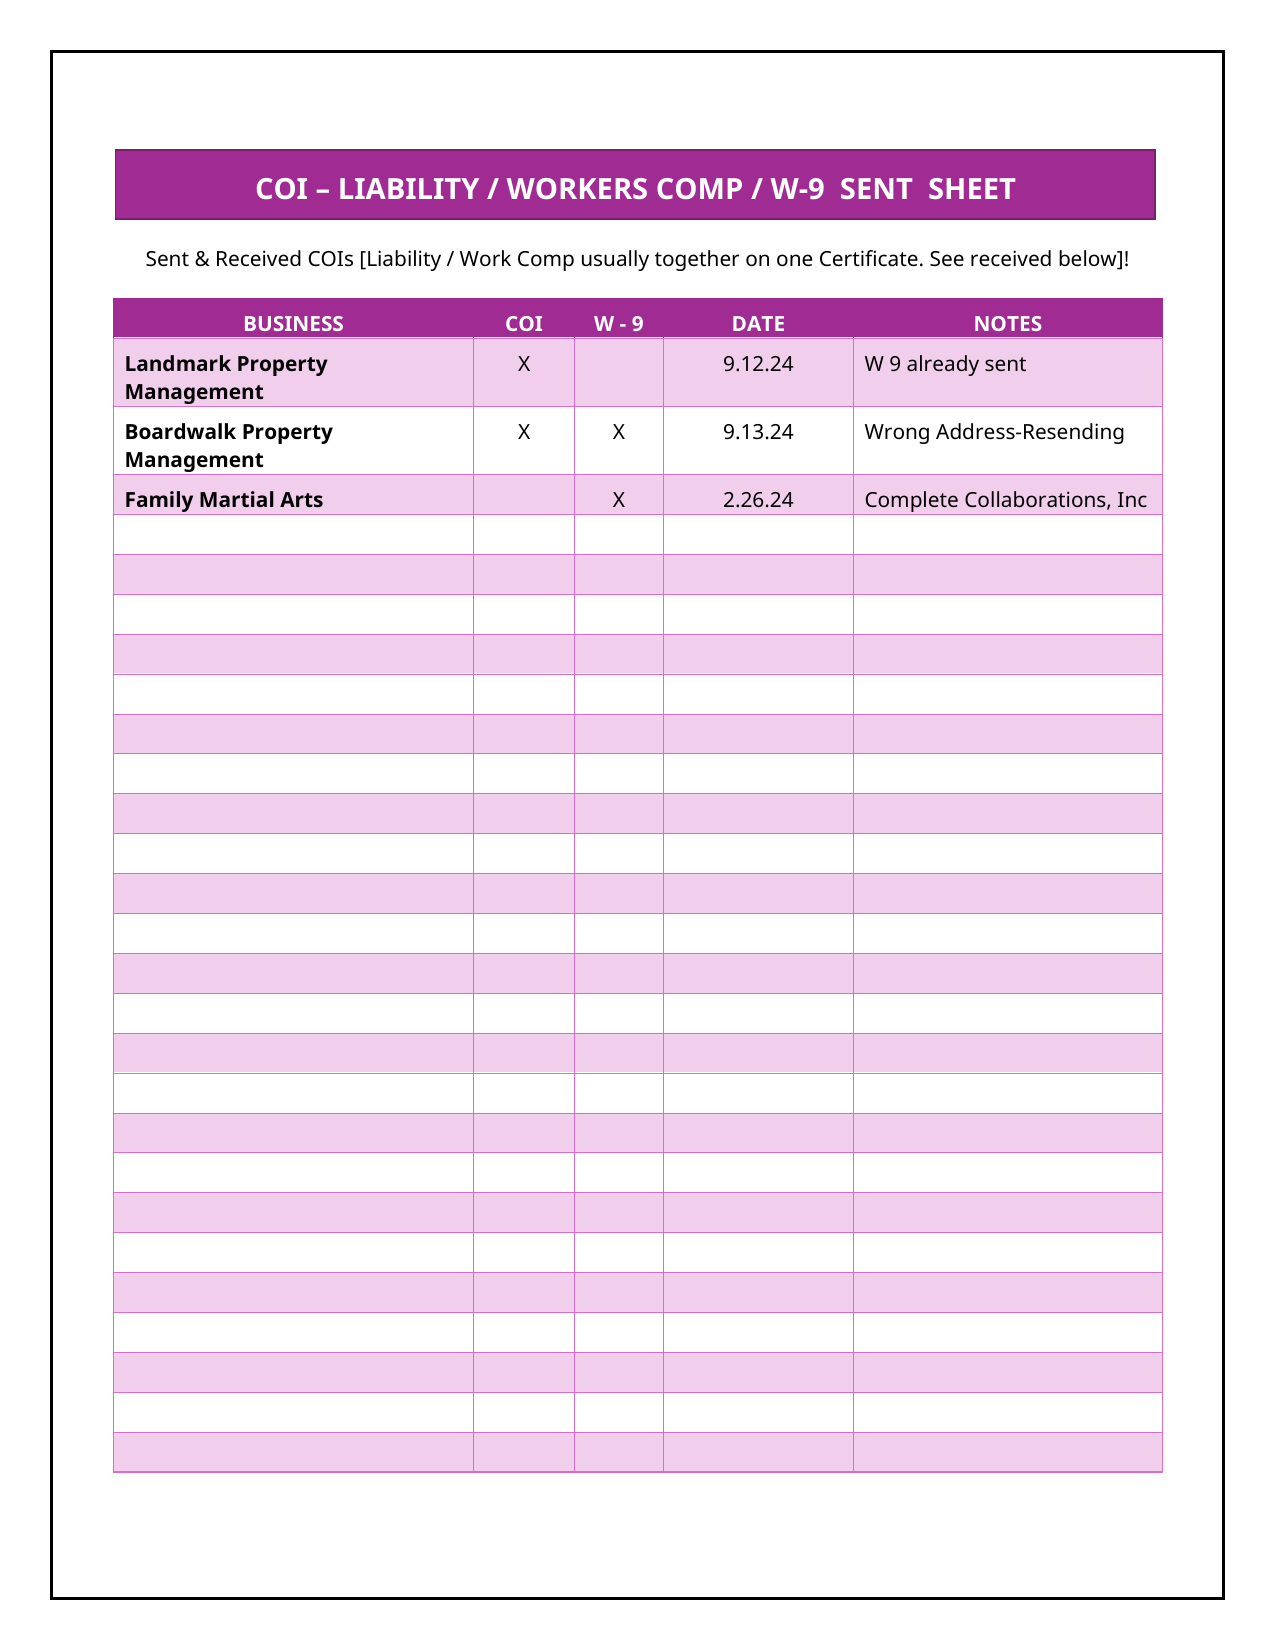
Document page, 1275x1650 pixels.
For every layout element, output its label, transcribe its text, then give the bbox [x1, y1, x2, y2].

table_cell [474, 555, 574, 594]
table_header NOTES [854, 299, 1162, 337]
table_cell [114, 794, 473, 833]
table_cell [114, 715, 473, 753]
table_cell [854, 914, 1162, 953]
table_cell X [474, 339, 574, 406]
table_cell [474, 1074, 574, 1112]
table_cell [474, 754, 574, 793]
table_cell [575, 1074, 663, 1112]
text Sent & Received COIs [Liability / Work Comp usually together on one Certificate. See received below]! [112, 160, 1162, 272]
table_cell [474, 1273, 574, 1312]
table_cell [474, 914, 574, 953]
table_cell [575, 1433, 663, 1471]
table_cell [664, 675, 853, 713]
table_cell [854, 1074, 1162, 1112]
table_cell W 9 already sent [854, 339, 1162, 406]
table_cell X [575, 407, 663, 474]
table_cell [664, 1114, 853, 1152]
table_cell [474, 475, 574, 514]
table_cell [114, 1273, 473, 1312]
table_cell [474, 1233, 574, 1272]
table_cell [575, 1034, 663, 1072]
table_cell [664, 1353, 853, 1392]
table_cell [575, 339, 663, 406]
table_cell [854, 1433, 1162, 1471]
table_header BUSINESS [114, 299, 473, 337]
table_cell [575, 675, 663, 713]
table_cell [474, 1313, 574, 1352]
table_cell [854, 1034, 1162, 1072]
table_cell [575, 874, 663, 913]
table_cell [575, 954, 663, 993]
table_cell [854, 874, 1162, 913]
table_cell [474, 994, 574, 1033]
table_cell [474, 1393, 574, 1432]
table_cell 2.26.24 [664, 475, 853, 514]
table_cell [664, 874, 853, 913]
table_cell [664, 794, 853, 833]
table_cell [575, 1273, 663, 1312]
table_cell Landmark Property Management [114, 339, 473, 406]
table_cell [575, 1114, 663, 1152]
table_cell [114, 675, 473, 713]
table_cell [575, 715, 663, 753]
table_cell [474, 1193, 574, 1232]
table_cell [114, 1313, 473, 1352]
table_cell [114, 1034, 473, 1072]
table_cell [114, 914, 473, 953]
table_cell [474, 874, 574, 913]
table_cell [114, 994, 473, 1033]
table_cell [575, 794, 663, 833]
table_cell [474, 515, 574, 554]
table_cell [854, 954, 1162, 993]
table_cell [854, 675, 1162, 713]
table_cell [114, 555, 473, 594]
table_cell [114, 1114, 473, 1152]
table_cell [664, 1273, 853, 1312]
table_header W - 9 [575, 299, 663, 337]
table_cell [575, 914, 663, 953]
table_cell [114, 834, 473, 873]
table_cell [575, 834, 663, 873]
table_cell [474, 1433, 574, 1471]
table_cell [114, 595, 473, 634]
table_cell [114, 754, 473, 793]
table_cell [575, 1153, 663, 1192]
table_cell [114, 1433, 473, 1471]
table_cell Wrong Address-Resending [854, 407, 1162, 474]
table_cell [114, 954, 473, 993]
table_cell [664, 1074, 853, 1112]
table_cell [664, 914, 853, 953]
table_cell [854, 1193, 1162, 1232]
table_cell [575, 754, 663, 793]
table_cell [854, 1153, 1162, 1192]
table_cell Boardwalk Property Management [114, 407, 473, 474]
table_cell [114, 1074, 473, 1112]
table_cell [854, 1233, 1162, 1272]
table_cell [854, 555, 1162, 594]
table_cell [575, 994, 663, 1033]
table_cell [664, 754, 853, 793]
table_cell [114, 1353, 473, 1392]
table_cell [575, 1353, 663, 1392]
table_cell [854, 635, 1162, 673]
table_cell Complete Collaborations, Inc [854, 475, 1162, 514]
table_cell [474, 635, 574, 673]
table_cell [664, 1034, 853, 1072]
table_cell [575, 1393, 663, 1432]
table_cell [474, 1353, 574, 1392]
table_cell [664, 515, 853, 554]
table_cell [474, 1153, 574, 1192]
table_cell Family Martial Arts [114, 475, 473, 514]
table_cell [114, 1193, 473, 1232]
table_cell [474, 834, 574, 873]
table_cell [664, 555, 853, 594]
table_cell X [474, 407, 574, 474]
table_cell [575, 595, 663, 634]
table_cell [114, 635, 473, 673]
table_cell [854, 1393, 1162, 1432]
table_cell [474, 675, 574, 713]
table_cell [664, 1393, 853, 1432]
table_cell [114, 874, 473, 913]
table_cell [664, 834, 853, 873]
table_cell 9.13.24 [664, 407, 853, 474]
table_cell [114, 515, 473, 554]
table_cell [854, 994, 1162, 1033]
table_cell [854, 834, 1162, 873]
table_cell X [575, 475, 663, 514]
table_cell [474, 954, 574, 993]
table_cell [575, 1233, 663, 1272]
table_cell [114, 1153, 473, 1192]
table_cell [664, 1153, 853, 1192]
table_cell [664, 994, 853, 1033]
table_cell [575, 555, 663, 594]
table_cell 9.12.24 [664, 339, 853, 406]
table_cell [114, 1393, 473, 1432]
table_cell [854, 595, 1162, 634]
table_cell [474, 595, 574, 634]
table_cell [664, 954, 853, 993]
table_cell [854, 1313, 1162, 1352]
table_cell [664, 1313, 853, 1352]
table_header COI [474, 299, 574, 337]
table_cell [664, 1233, 853, 1272]
table_cell [575, 635, 663, 673]
table_cell [664, 715, 853, 753]
table_cell [474, 715, 574, 753]
table_cell [575, 515, 663, 554]
table_cell [575, 1193, 663, 1232]
table_cell [474, 1034, 574, 1072]
table_cell [114, 1233, 473, 1272]
table_cell [854, 1273, 1162, 1312]
table_cell [474, 794, 574, 833]
table_cell [664, 1193, 853, 1232]
table_cell [664, 635, 853, 673]
table_cell [854, 754, 1162, 793]
table_cell [854, 794, 1162, 833]
table_cell [854, 515, 1162, 554]
table_cell [854, 715, 1162, 753]
table_cell [854, 1353, 1162, 1392]
table_cell [575, 1313, 663, 1352]
table_cell [854, 1114, 1162, 1152]
table_cell [664, 1433, 853, 1471]
table_header DATE [664, 299, 853, 337]
table_cell [474, 1114, 574, 1152]
table_cell [664, 595, 853, 634]
